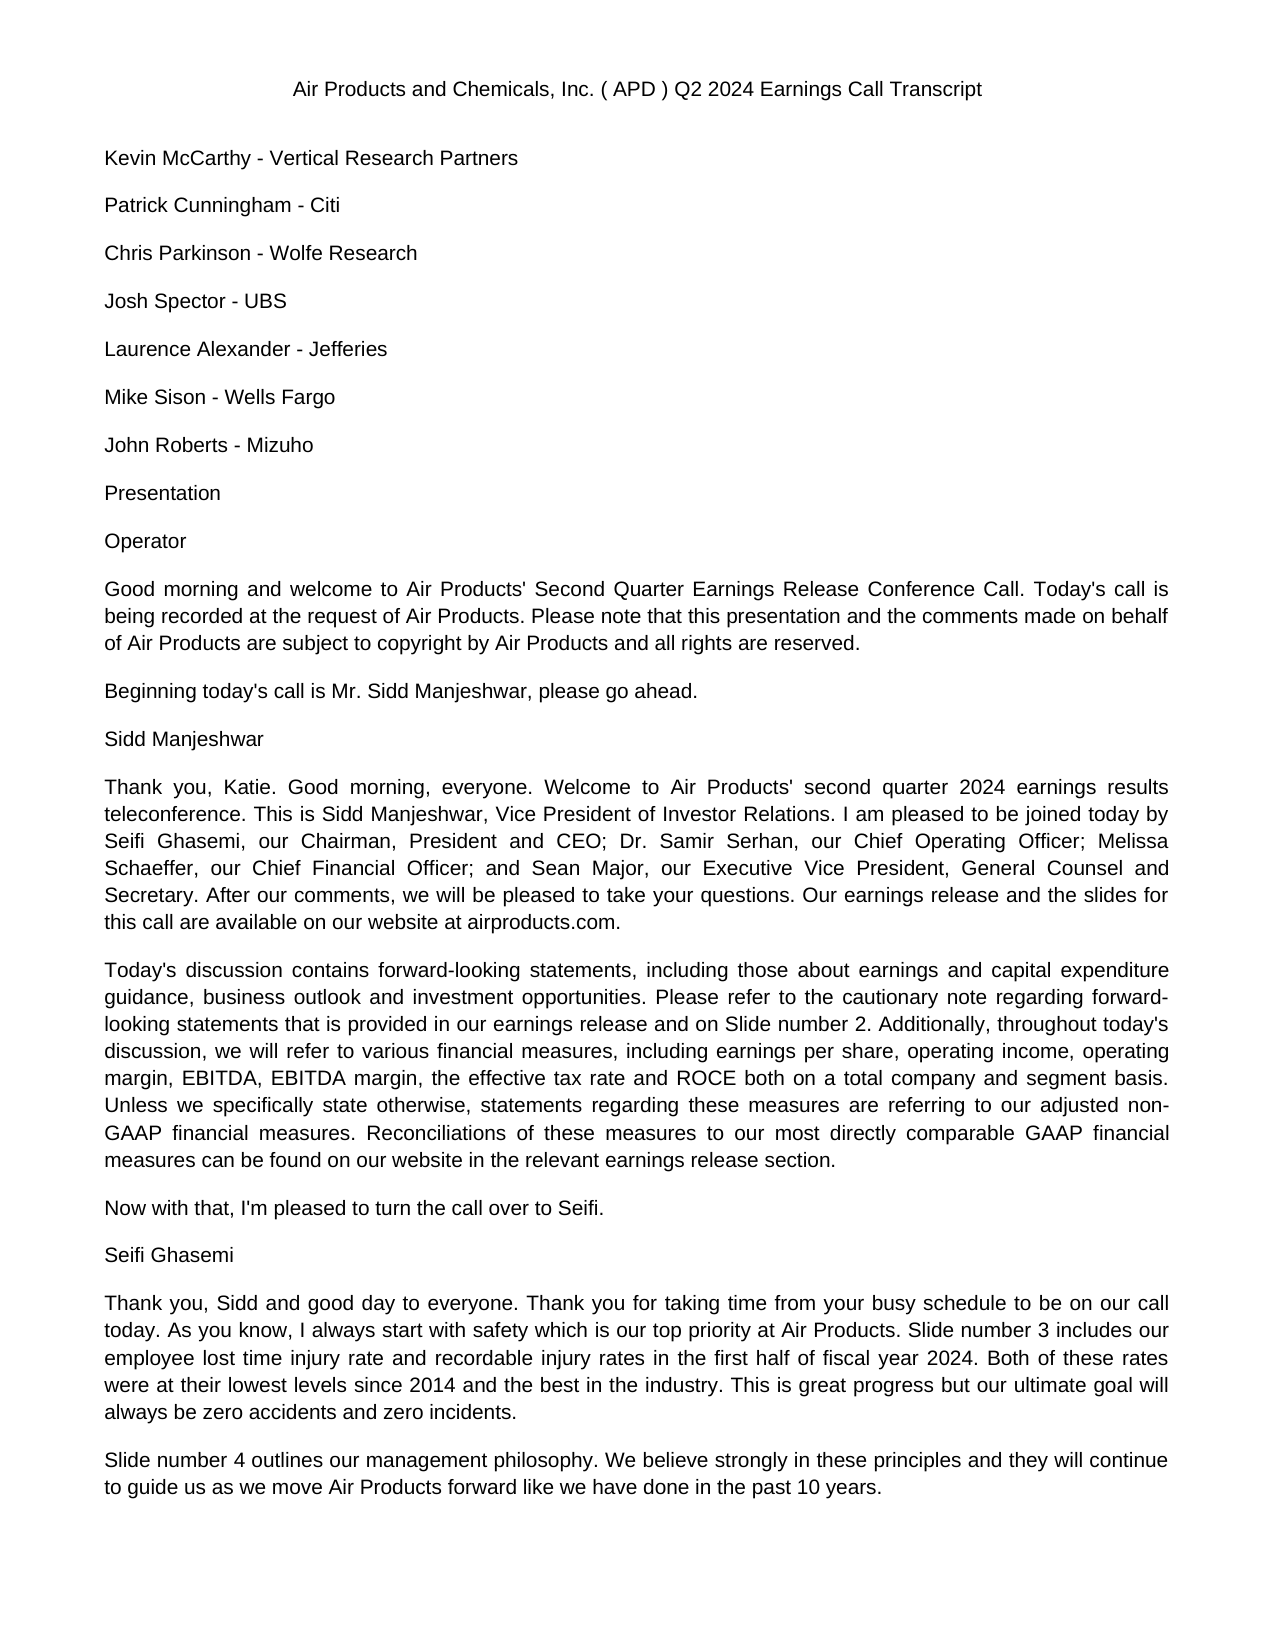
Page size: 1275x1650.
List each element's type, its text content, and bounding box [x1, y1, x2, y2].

text Thank you, Sidd and good day to everyone. Thank you for taking time from your busy schedule to be on our call today. As you know, I always start with safety which is our top priority at Air Products. Slide number 3 includes our employee lost time injury rate and recordable injury rates in the first half of fiscal year 2024. Both of these rates were at their lowest levels since 2014 and the best in the industry. This is great progress but our ultimate goal will always be zero accidents and zero incidents. [104, 1288, 1171, 1423]
text Mike Sison - Wells Fargo [104, 382, 1171, 409]
text Kevin McCarthy - Vertical Research Partners [104, 142, 1171, 169]
text Seifi Ghasemi [104, 1240, 1171, 1267]
text Good morning and welcome to Air Products' Second Quarter Earnings Release Conference Call. Today's call is being recorded at the request of Air Products. Please note that this presentation and the comments made on behalf of Air Products are subject to copyright by Air Products and all rights are reserved. [104, 573, 1171, 655]
text John Roberts - Mizuho [104, 430, 1171, 457]
text Today's discussion contains forward-looking statements, including those about earnings and capital expenditure guidance, business outlook and investment opportunities. Please refer to the cautionary note regarding forward-looking statements that is provided in our earnings release and on Slide number 2. Additionally, throughout today's discussion, we will refer to various financial measures, including earnings per share, operating income, operating margin, EBITDA, EBITDA margin, the effective tax rate and ROCE both on a total company and segment basis. Unless we specifically state otherwise, statements regarding these measures are referring to our adjusted non-GAAP financial measures. Reconciliations of these measures to our most directly comparable GAAP financial measures can be found on our website in the relevant earnings release section. [104, 955, 1171, 1171]
text Thank you, Katie. Good morning, everyone. Welcome to Air Products' second quarter 2024 earnings results teleconference. This is Sidd Manjeshwar, Vice President of Investor Relations. I am pleased to be joined today by Seifi Ghasemi, our Chairman, President and CEO; Dr. Samir Serhan, our Chief Operating Officer; Melissa Schaeffer, our Chief Financial Officer; and Sean Major, our Executive Vice President, General Counsel and Secretary. After our comments, we will be pleased to take your questions. Our earnings release and the slides for this call are available on our website at airproducts.com. [104, 771, 1171, 934]
text Operator [104, 526, 1171, 553]
text Beginning today's call is Mr. Sidd Manjeshwar, please go ahead. [104, 676, 1171, 703]
text Presentation [104, 478, 1171, 505]
text Chris Parkinson - Wolfe Research [104, 238, 1171, 265]
text Now with that, I'm pleased to turn the call over to Seifi. [104, 1192, 1171, 1219]
text Patrick Cunningham - Citi [104, 190, 1171, 217]
text Laurence Alexander - Jefferies [104, 334, 1171, 361]
text Josh Spector - UBS [104, 286, 1171, 313]
text Slide number 4 outlines our management philosophy. We believe strongly in these principles and they will continue to guide us as we move Air Products forward like we have done in the past 10 years. [104, 1444, 1171, 1498]
text Sidd Manjeshwar [104, 723, 1171, 751]
